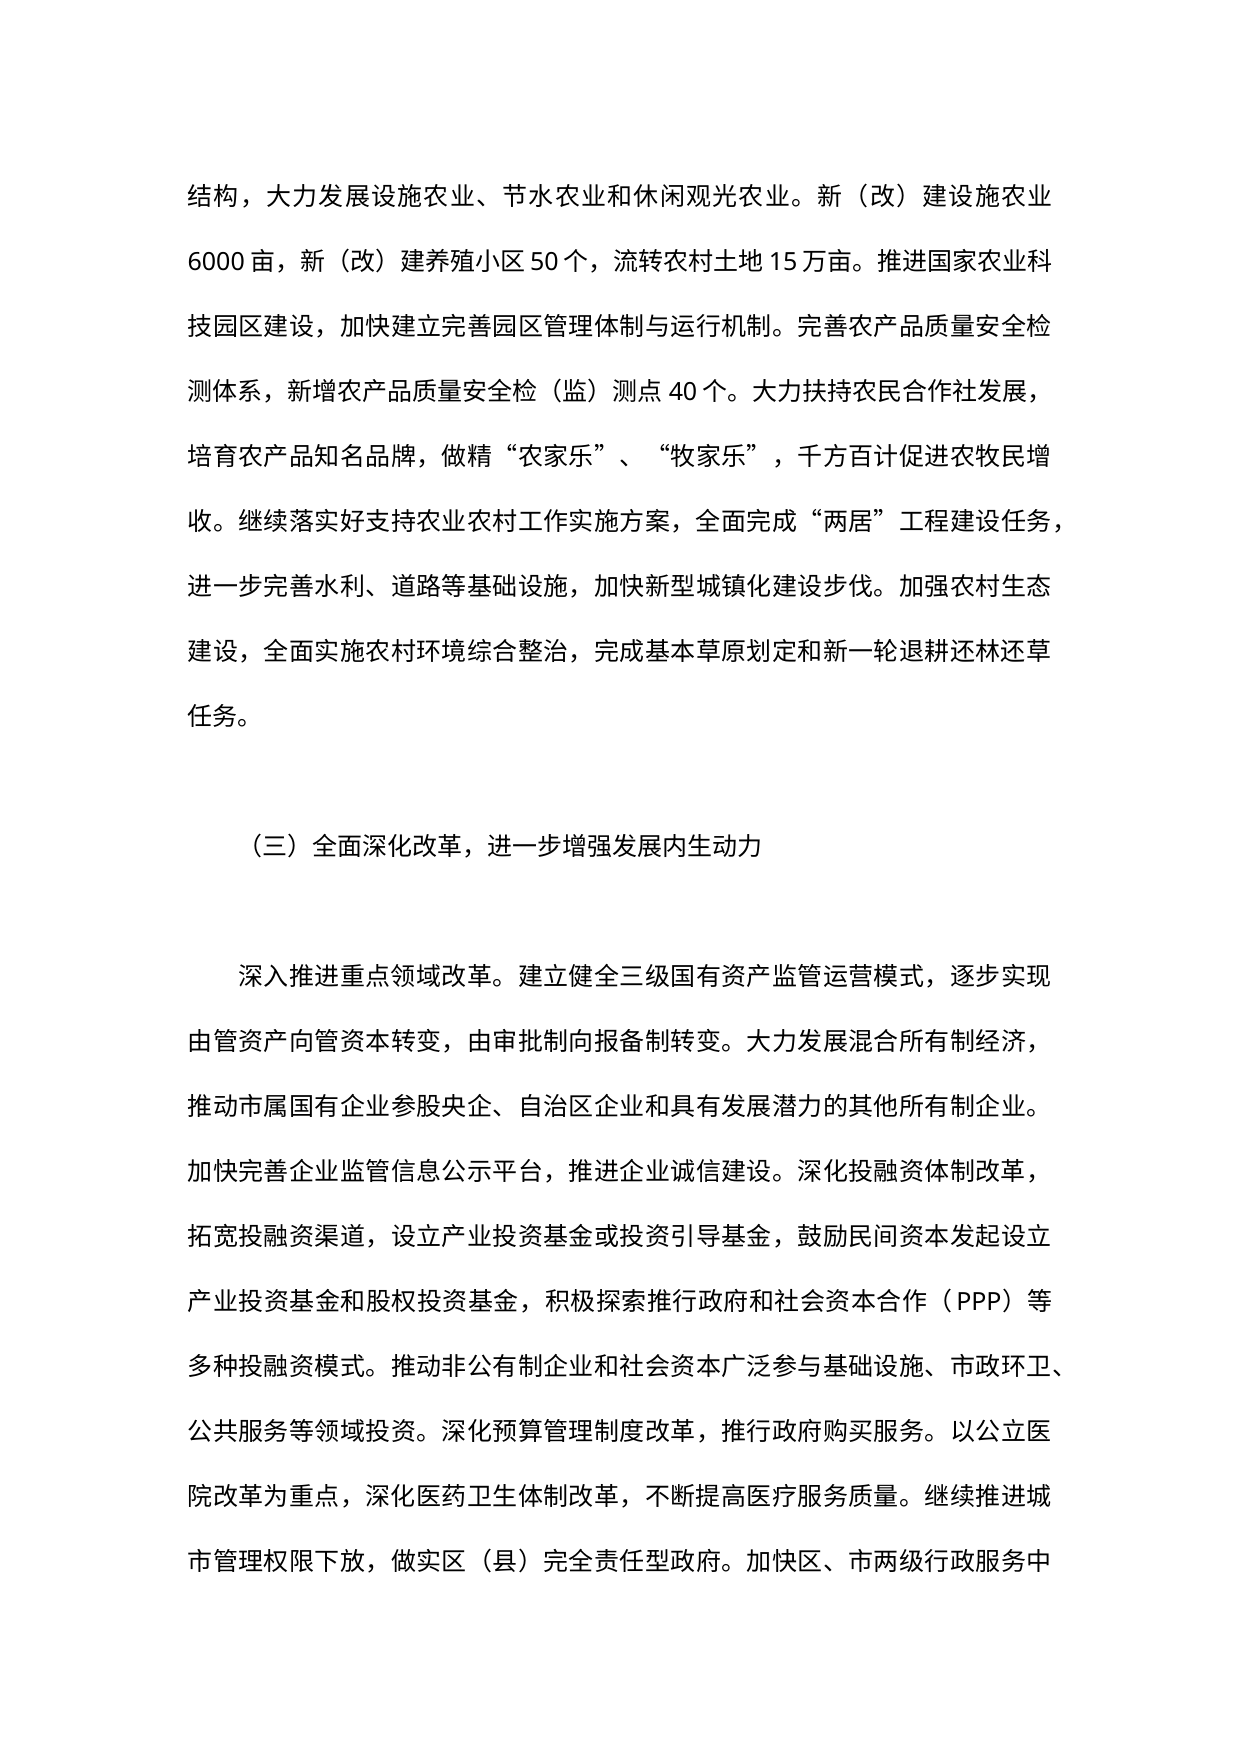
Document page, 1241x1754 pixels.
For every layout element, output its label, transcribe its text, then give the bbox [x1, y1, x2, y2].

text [187, 942, 1053, 1592]
text （三）全面深化改革，进一步增强发展内生动力 [187, 812, 1053, 877]
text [187, 162, 1053, 747]
